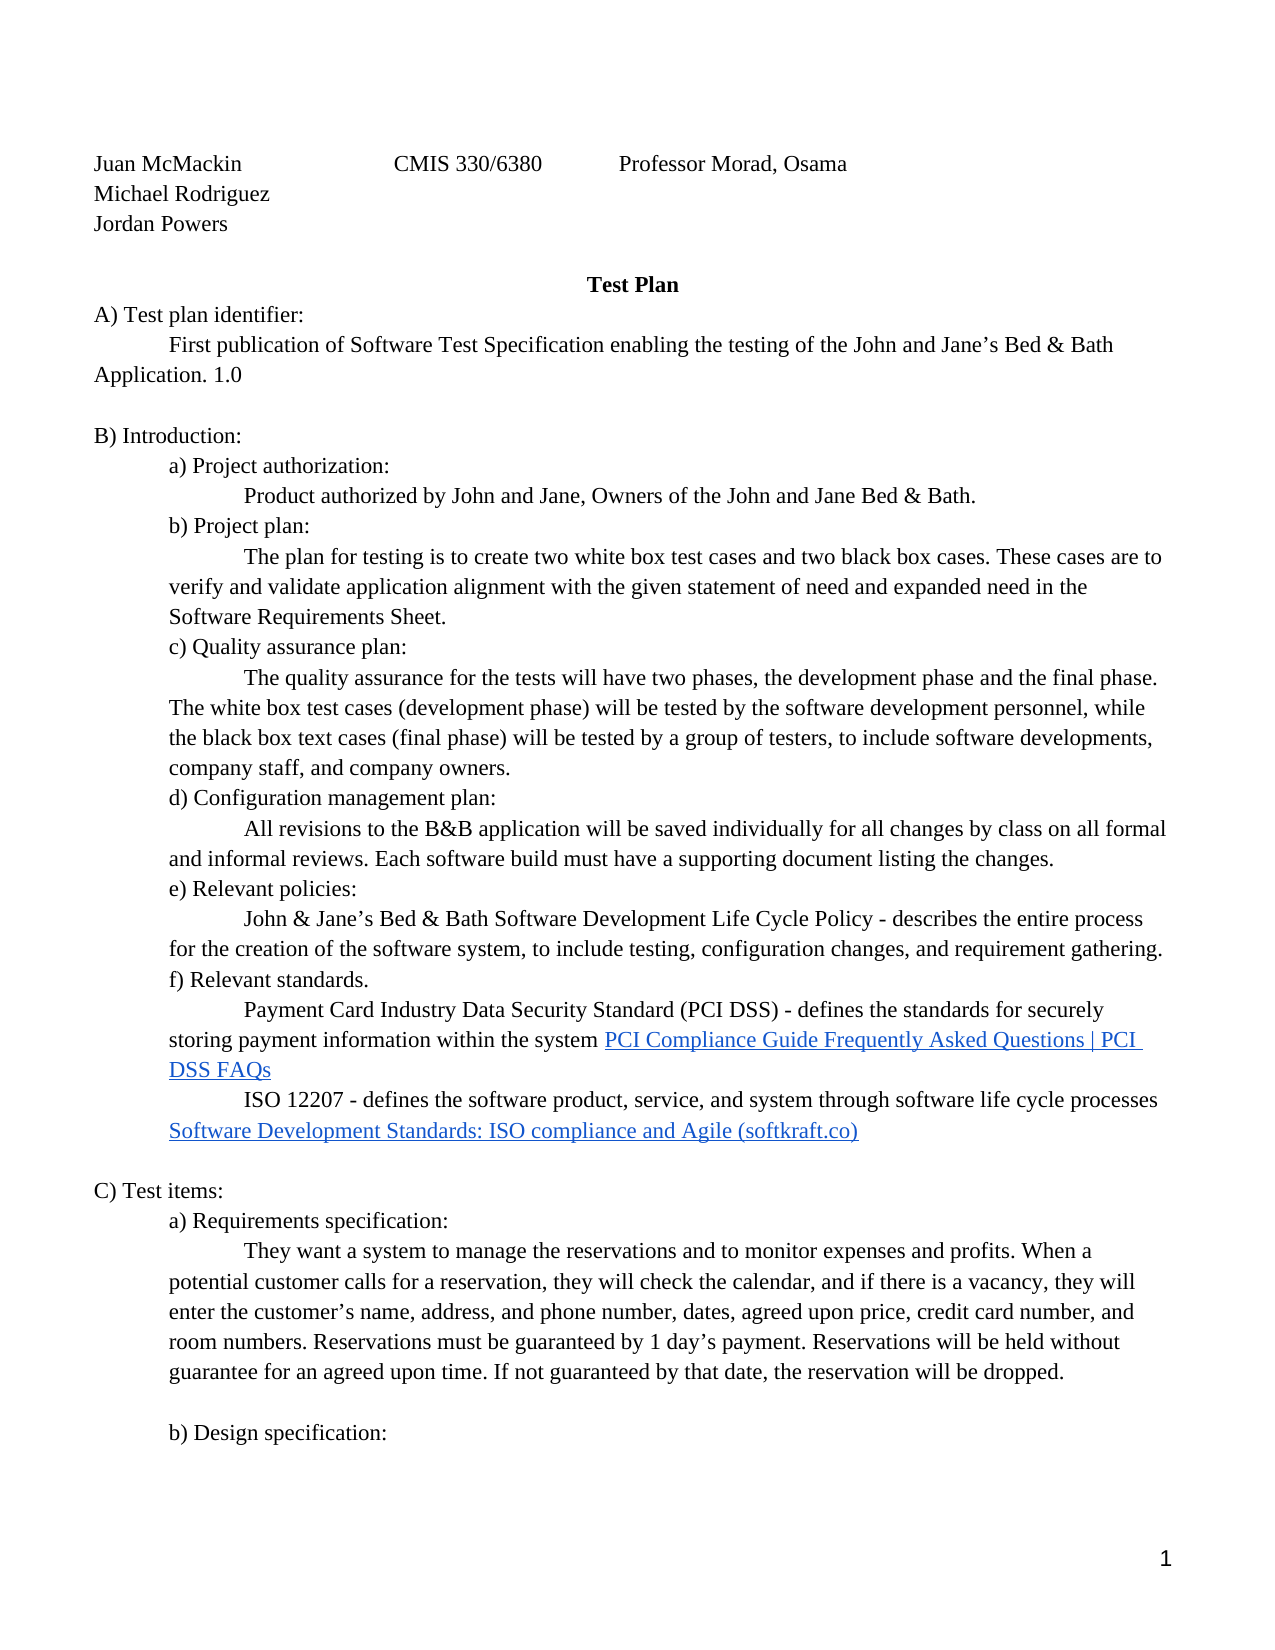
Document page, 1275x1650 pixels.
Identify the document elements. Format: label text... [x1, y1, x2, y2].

text b) Project plan: [169, 512, 1172, 539]
text Test Plan [94, 271, 1172, 297]
text f) Relevant standards. [169, 966, 1172, 992]
text John & Jane’s Bed & Bath Software Development Life Cycle Policy - describes the entire process for the creation of the software system, to include testing, configuration changes, and requirement gathering. [169, 905, 1172, 962]
text B) Introduction: [94, 422, 1172, 448]
text c) Quality assurance plan: [169, 633, 1172, 660]
text ISO 12207 - defines the software product, service, and system through software life cycle processes Software Development Standards: ISO compliance and Agile (softkraft.co) [169, 1086, 1172, 1143]
text The plan for testing is to create two white box test cases and two black box cases. These cases are to verify and validate application alignment with the given statement of need and expanded need in the Software Requirements Sheet. [169, 543, 1172, 629]
text Product authorized by John and Jane, Owners of the John and Jane Bed & Bath. [169, 482, 1172, 509]
text a) Project authorization: [169, 452, 1172, 478]
text a) Requirements specification: [169, 1207, 1172, 1234]
text e) Relevant policies: [169, 875, 1172, 901]
text Michael Rodriguez [94, 180, 1172, 207]
text All revisions to the B&B application will be saved individually for all changes by class on all formal and informal reviews. Each software build must have a supporting document listing the changes. [169, 814, 1172, 871]
text C) Test items: [94, 1177, 1172, 1203]
text b) Design specification: [169, 1419, 1172, 1445]
text Jordan Powers [94, 210, 1172, 237]
text Payment Card Industry Data Security Standard (PCI DSS) - defines the standards for securely storing payment information within the system PCI Compliance Guide Frequently Asked Questions | PCI DSS FAQs [169, 996, 1172, 1083]
text The quality assurance for the tests will have two phases, the development phase and the final phase. The white box test cases (development phase) will be tested by the software development personnel, while the black box text cases (final phase) will be tested by a group of testers, to include software developments, company staff, and company owners. [169, 663, 1172, 781]
text A) Test plan identifier: [94, 301, 1172, 327]
text d) Configuration management plan: [169, 784, 1172, 811]
text First publication of Software Test Specification enabling the testing of the John and Jane’s Bed & Bath Application. 1.0 [94, 331, 1172, 388]
text They want a system to manage the reservations and to monitor expenses and profits. When a potential customer calls for a reservation, they will check the calendar, and if there is a vacancy, they will enter the customer’s name, address, and phone number, dates, agreed upon price, credit card number, and room numbers. Reservations must be guaranteed by 1 day’s payment. Reservations will be held without guarantee for an agreed upon time. If not guaranteed by that date, the reservation will be dropped. [169, 1237, 1172, 1385]
text Juan McMackin CMIS 330/6380 Professor Morad, Osama [94, 150, 1172, 176]
